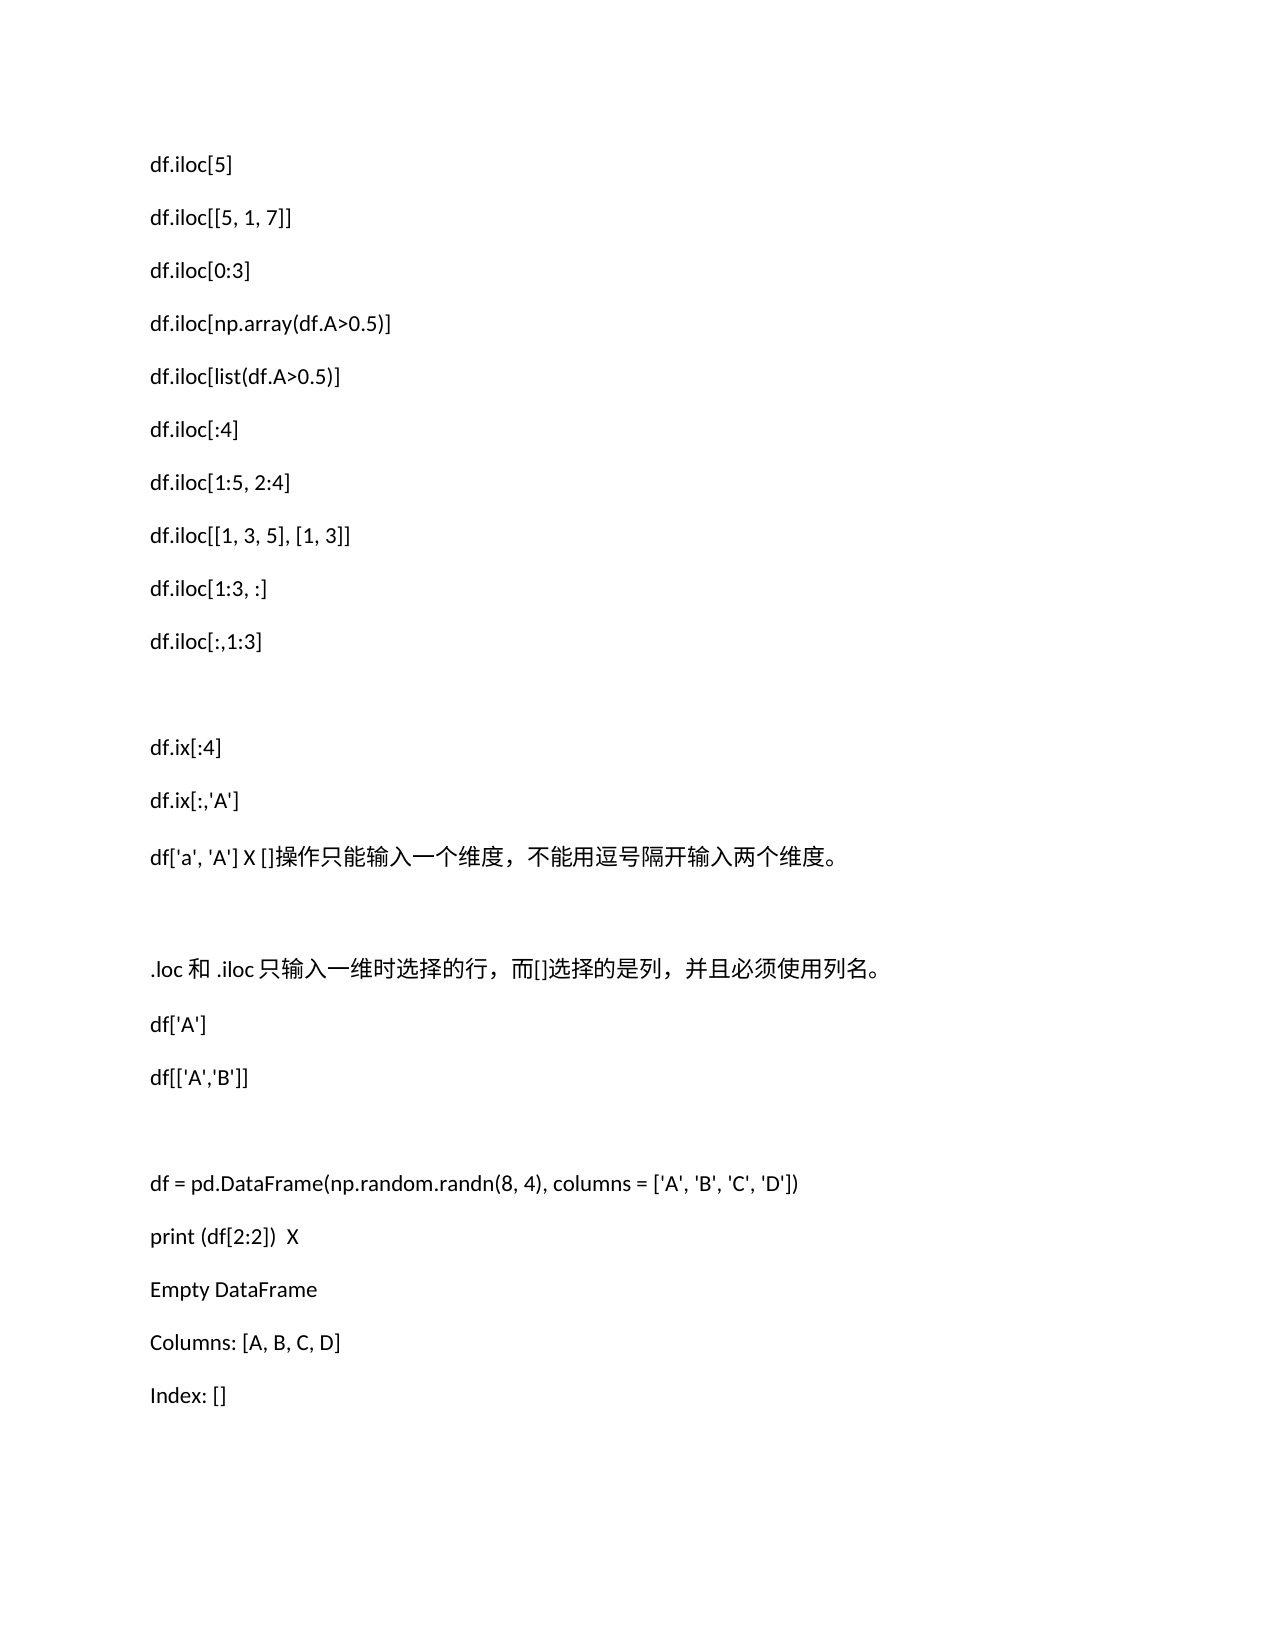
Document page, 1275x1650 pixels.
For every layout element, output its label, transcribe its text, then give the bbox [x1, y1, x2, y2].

text df.iloc[list(df.A>0.5)] [150, 362, 1125, 390]
text df.iloc[:,1:3] [150, 627, 1125, 655]
text df.iloc[[5, 1, 7]] [150, 203, 1125, 231]
text df.iloc[5] [150, 150, 1125, 178]
text df.iloc[1:5, 2:4] [150, 468, 1125, 496]
text df.iloc[[1, 3, 5], [1, 3]] [150, 521, 1125, 549]
text print (df[2:2]) X [150, 1222, 1125, 1250]
text df.iloc[:4] [150, 415, 1125, 443]
text df.iloc[np.array(df.A>0.5)] [150, 309, 1125, 337]
text Index: [] [150, 1381, 1125, 1409]
text df.ix[:,'A'] [150, 786, 1125, 814]
text df['A'] [150, 1010, 1125, 1038]
text df[['A','B']] [150, 1063, 1125, 1091]
text Empty DataFrame [150, 1275, 1125, 1303]
text .loc 和 .iloc只输入一维时选择的行，而[]选择的是列，并且必须使用列名。 [150, 951, 1125, 984]
text df.iloc[0:3] [150, 256, 1125, 284]
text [150, 1169, 1125, 1197]
text df['a', 'A'] X []操作只能输入一个维度，不能用逗号隔开输入两个维度。 [150, 839, 1125, 872]
text df.iloc[1:3, :] [150, 574, 1125, 602]
text Columns: [A, B, C, D] [150, 1328, 1125, 1356]
text df.ix[:4] [150, 733, 1125, 761]
